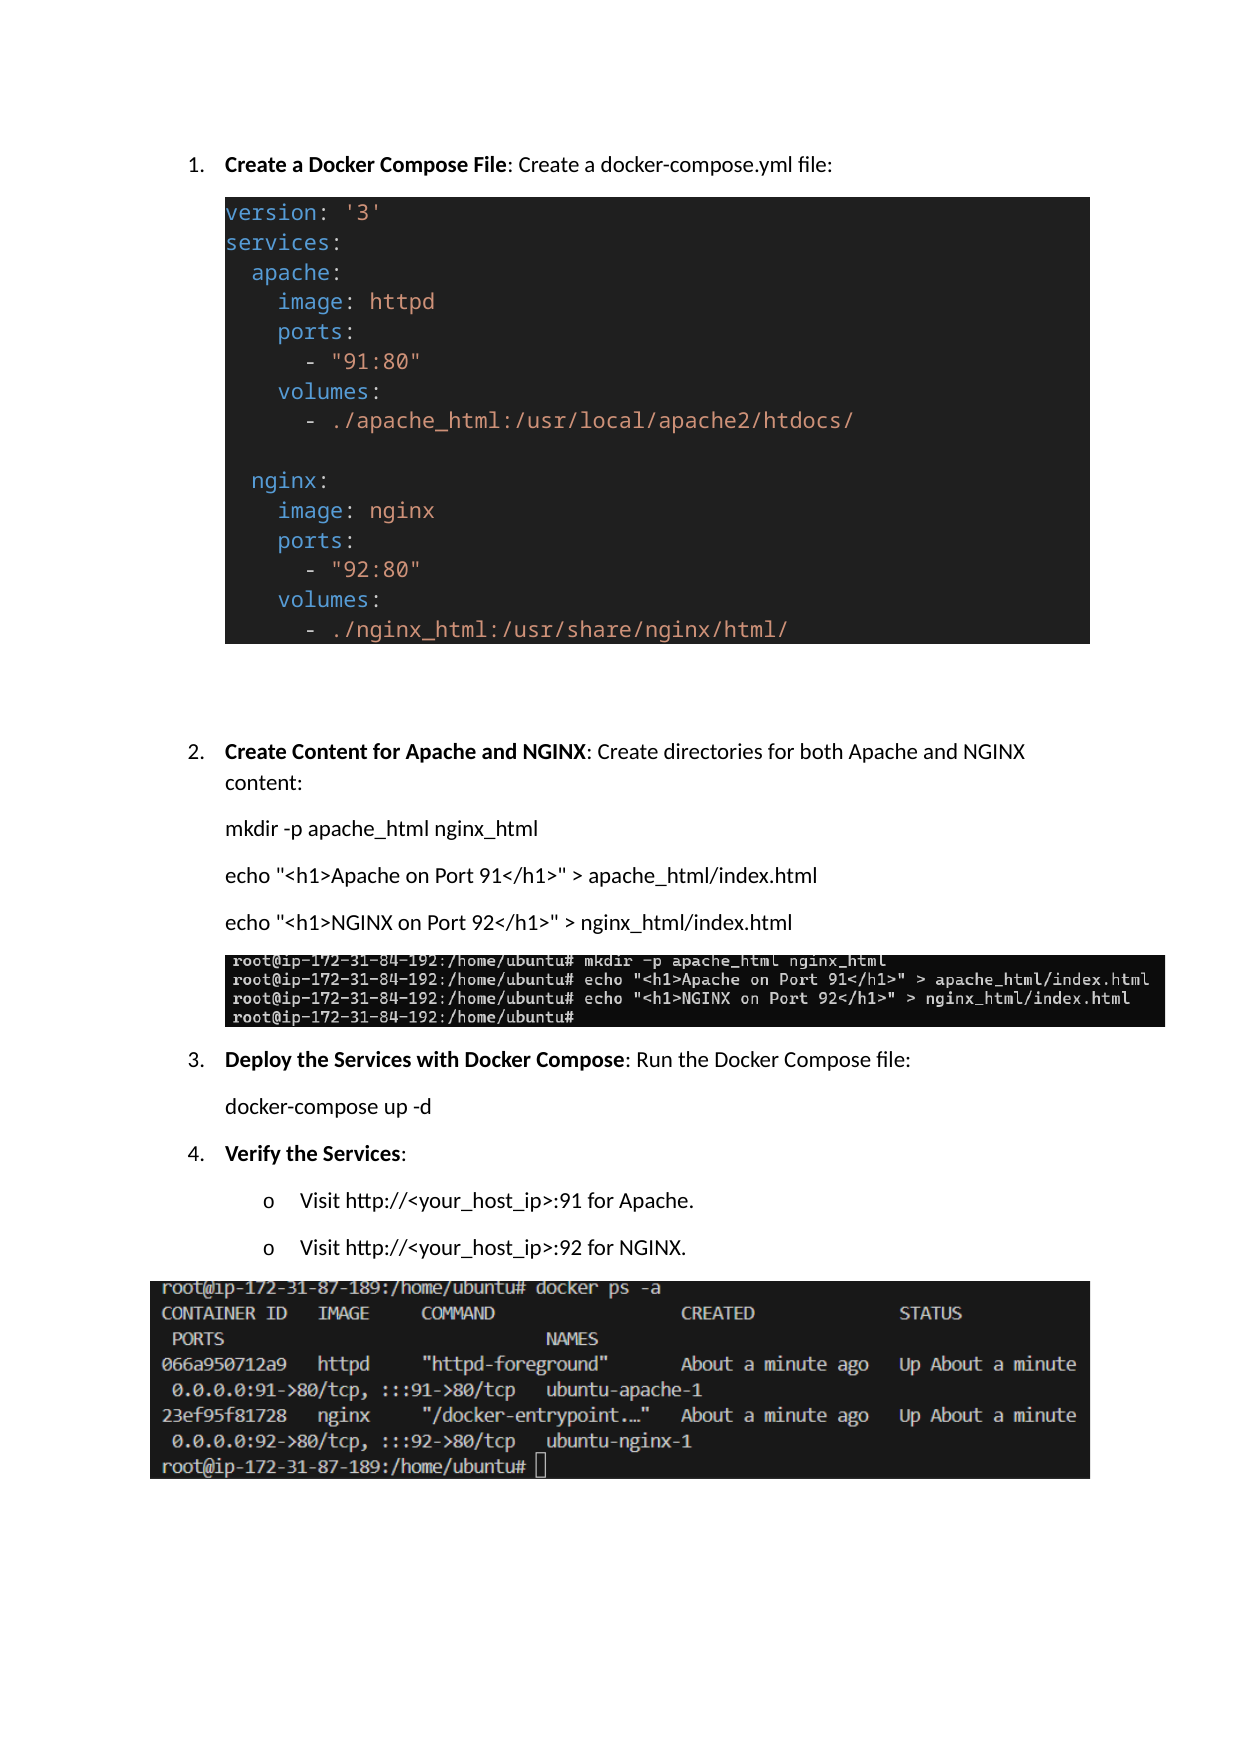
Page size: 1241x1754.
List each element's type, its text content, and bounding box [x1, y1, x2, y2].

text - ./apache_html:/usr/local/apache2/htdocs/ [225, 405, 1090, 435]
text - ./nginx_html:/usr/share/nginx/html/ [225, 614, 1090, 644]
text echo "<h1>NGINX on Port 92</h1>" > nginx_html/index.html [150, 908, 1090, 936]
text image: nginx [225, 495, 1090, 524]
list Visit http://<your_host_ip>:92 for NGINX. [262, 1233, 1090, 1262]
text nginx: [225, 465, 1090, 495]
text echo "<h1>Apache on Port 91</h1>" > apache_html/index.html [150, 861, 1090, 889]
text - "91:80" [225, 346, 1090, 376]
text ports: [225, 524, 1090, 554]
text docker-compose up -d [150, 1092, 1090, 1120]
list Create a Docker Compose File: Create a docker-compose.yml file: [187, 150, 1090, 178]
text volumes: [225, 376, 1090, 405]
text version: '3' [225, 197, 1090, 227]
text - "92:80" [225, 554, 1090, 584]
picture [150, 1281, 1091, 1479]
list Visit http://<your_host_ip>:91 for Apache. [262, 1186, 1090, 1215]
text apache: [225, 256, 1090, 286]
list Deploy the Services with Docker Compose: Run the Docker Compose file: [187, 1046, 1090, 1073]
text mkdir -p apache_html nginx_html [150, 814, 1090, 843]
list Create Content for Apache and NGINX: Create directories for both Apache and NGINX content: [187, 737, 1090, 796]
text ports: [225, 316, 1090, 346]
picture [225, 955, 1166, 1027]
text image: httpd [225, 286, 1090, 316]
list Verify the Services: [187, 1139, 1090, 1167]
text volumes: [225, 584, 1090, 614]
text services: [225, 227, 1090, 256]
